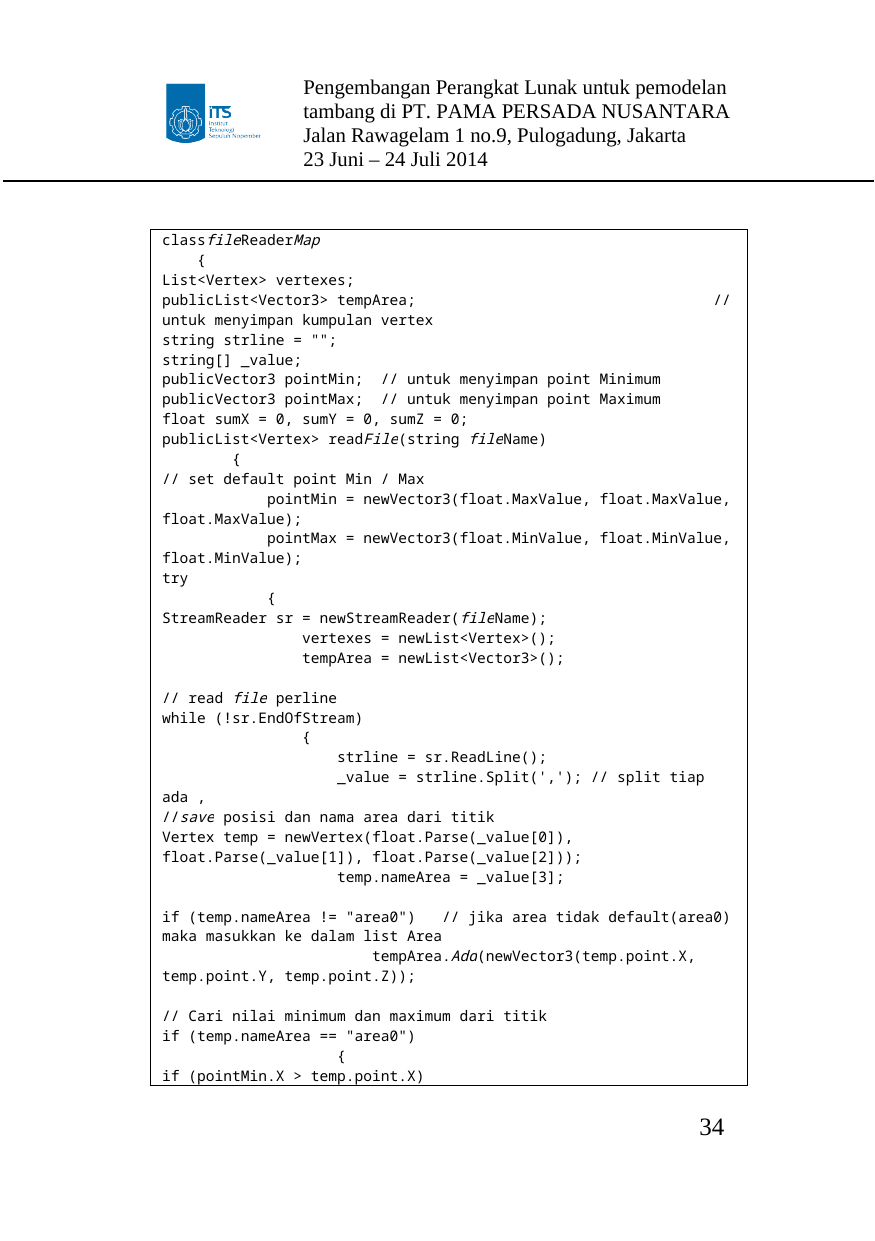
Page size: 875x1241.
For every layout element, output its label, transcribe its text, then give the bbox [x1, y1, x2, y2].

picture [161, 75, 277, 154]
